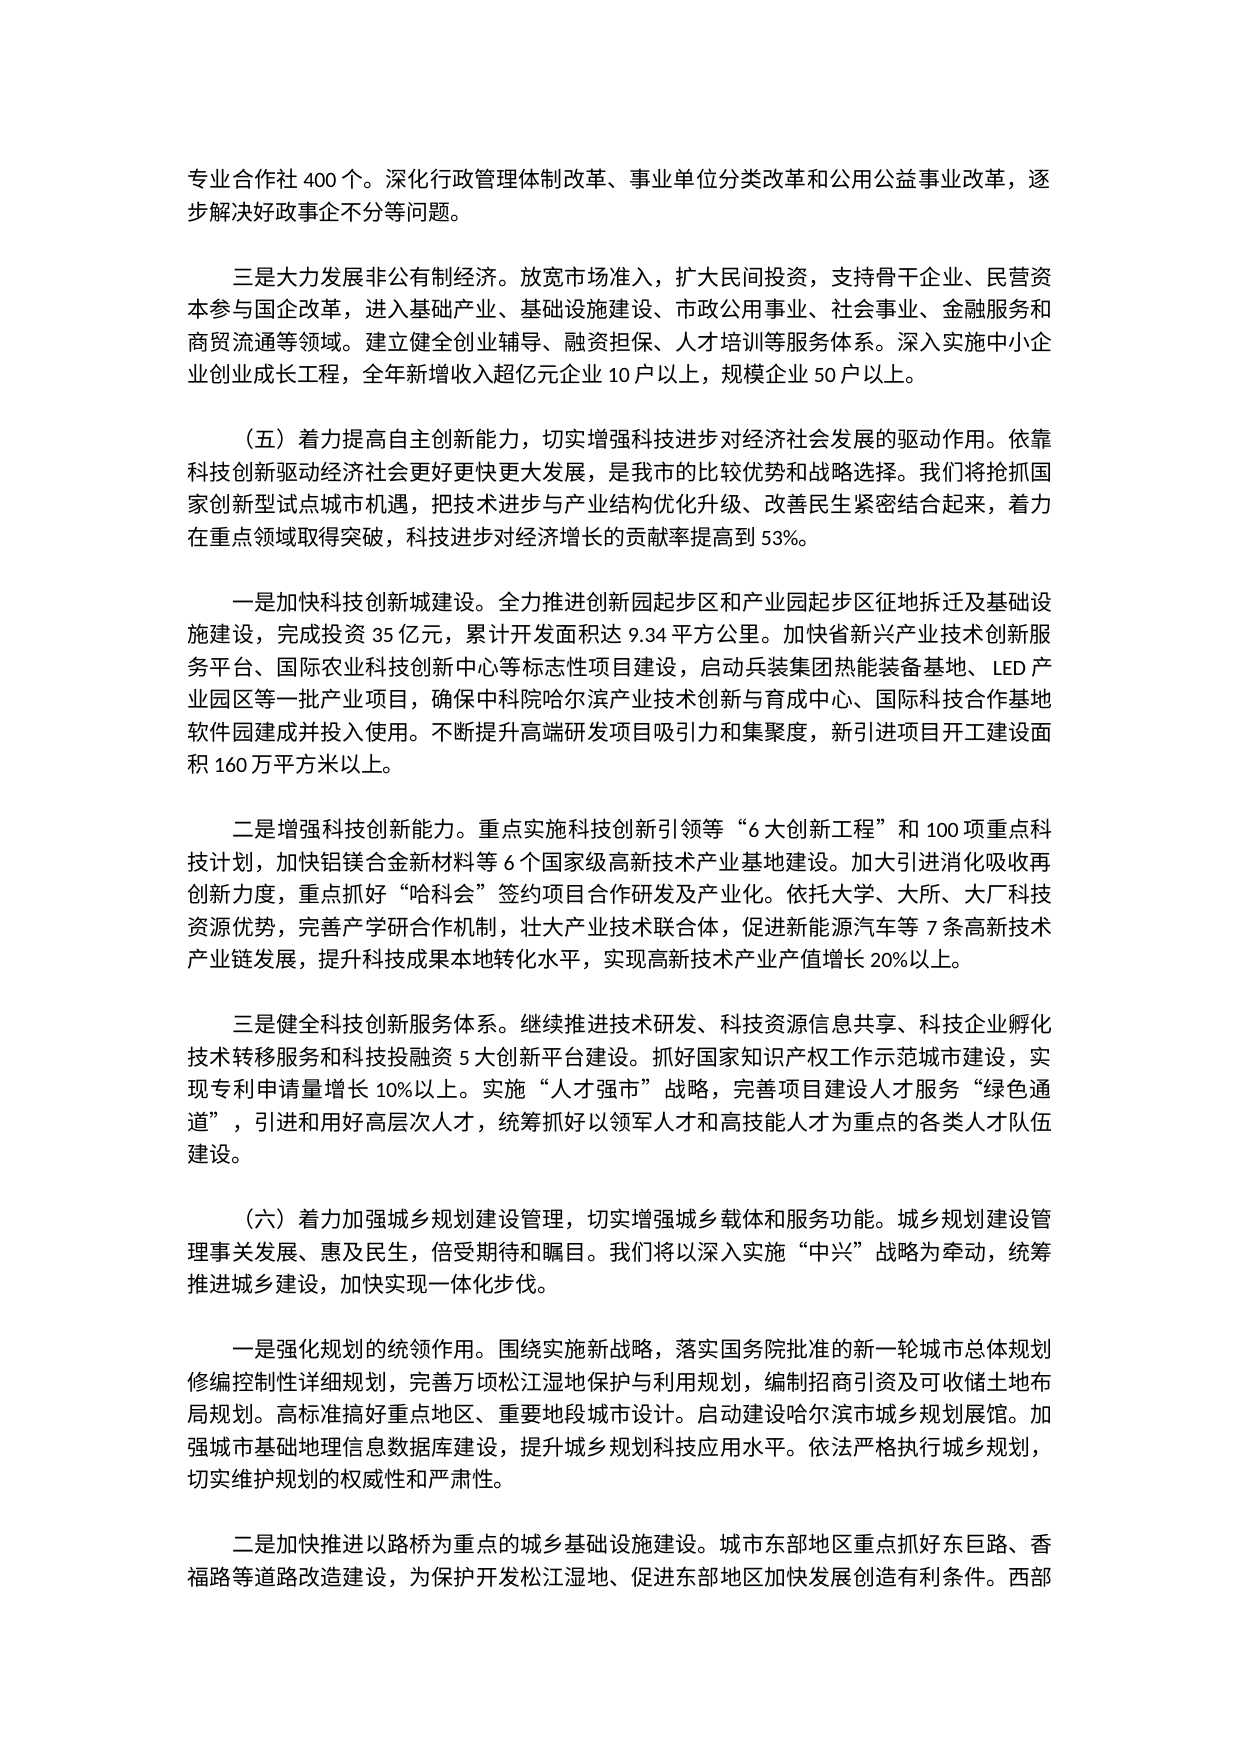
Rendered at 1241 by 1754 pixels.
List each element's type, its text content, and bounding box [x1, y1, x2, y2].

text 一是强化规划的统领作用。围绕实施新战略，落实国务院批准的新一轮城市总体规划，修编控制性详细规划，完善万顷松江湿地保护与利用规划，编制招商引资及可收储土地布局规划。高标准搞好重点地区、重要地段城市设计。启动建设哈尔滨市城乡规划展馆。加强城市基础地理信息数据库建设，提升城乡规划科技应用水平。依法严格执行城乡规划，切实维护规划的权威性和严肃性。 [187, 1332, 1053, 1494]
text （六）着力加强城乡规划建设管理，切实增强城乡载体和服务功能。城乡规划建设管理事关发展、惠及民生，倍受期待和瞩目。我们将以深入实施“中兴”战略为牵动，统筹推进城乡建设，加快实现一体化步伐。 [187, 1202, 1053, 1299]
text 二是增强科技创新能力。重点实施科技创新引领等“6大创新工程”和100项重点科技计划，加快铝镁合金新材料等6个国家级高新技术产业基地建设。加大引进消化吸收再创新力度，重点抓好“哈科会”签约项目合作研发及产业化。依托大学、大所、大厂科技资源优势，完善产学研合作机制，壮大产业技术联合体，促进新能源汽车等7条高新技术产业链发展，提升科技成果本地转化水平，实现高新技术产业产值增长20%以上。 [187, 812, 1053, 974]
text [187, 162, 1053, 227]
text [187, 1527, 1053, 1592]
text 三是大力发展非公有制经济。放宽市场准入，扩大民间投资，支持骨干企业、民营资本参与国企改革，进入基础产业、基础设施建设、市政公用事业、社会事业、金融服务和商贸流通等领域。建立健全创业辅导、融资担保、人才培训等服务体系。深入实施中小企业创业成长工程，全年新增收入超亿元企业10户以上，规模企业50户以上。 [187, 259, 1053, 389]
text （五）着力提高自主创新能力，切实增强科技进步对经济社会发展的驱动作用。依靠科技创新驱动经济社会更好更快更大发展，是我市的比较优势和战略选择。我们将抢抓国家创新型试点城市机遇，把技术进步与产业结构优化升级、改善民生紧密结合起来，着力在重点领域取得突破，科技进步对经济增长的贡献率提高到53%。 [187, 422, 1053, 552]
text 一是加快科技创新城建设。全力推进创新园起步区和产业园起步区征地拆迁及基础设施建设，完成投资35亿元，累计开发面积达9.34平方公里。加快省新兴产业技术创新服务平台、国际农业科技创新中心等标志性项目建设，启动兵装集团热能装备基地、LED产业园区等一批产业项目，确保中科院哈尔滨产业技术创新与育成中心、国际科技合作基地、软件园建成并投入使用。不断提升高端研发项目吸引力和集聚度，新引进项目开工建设面积160万平方米以上。 [187, 584, 1053, 779]
text 三是健全科技创新服务体系。继续推进技术研发、科技资源信息共享、科技企业孵化、技术转移服务和科技投融资5大创新平台建设。抓好国家知识产权工作示范城市建设，实现专利申请量增长10%以上。实施“人才强市”战略，完善项目建设人才服务“绿色通道”，引进和用好高层次人才，统筹抓好以领军人才和高技能人才为重点的各类人才队伍建设。 [187, 1007, 1053, 1169]
